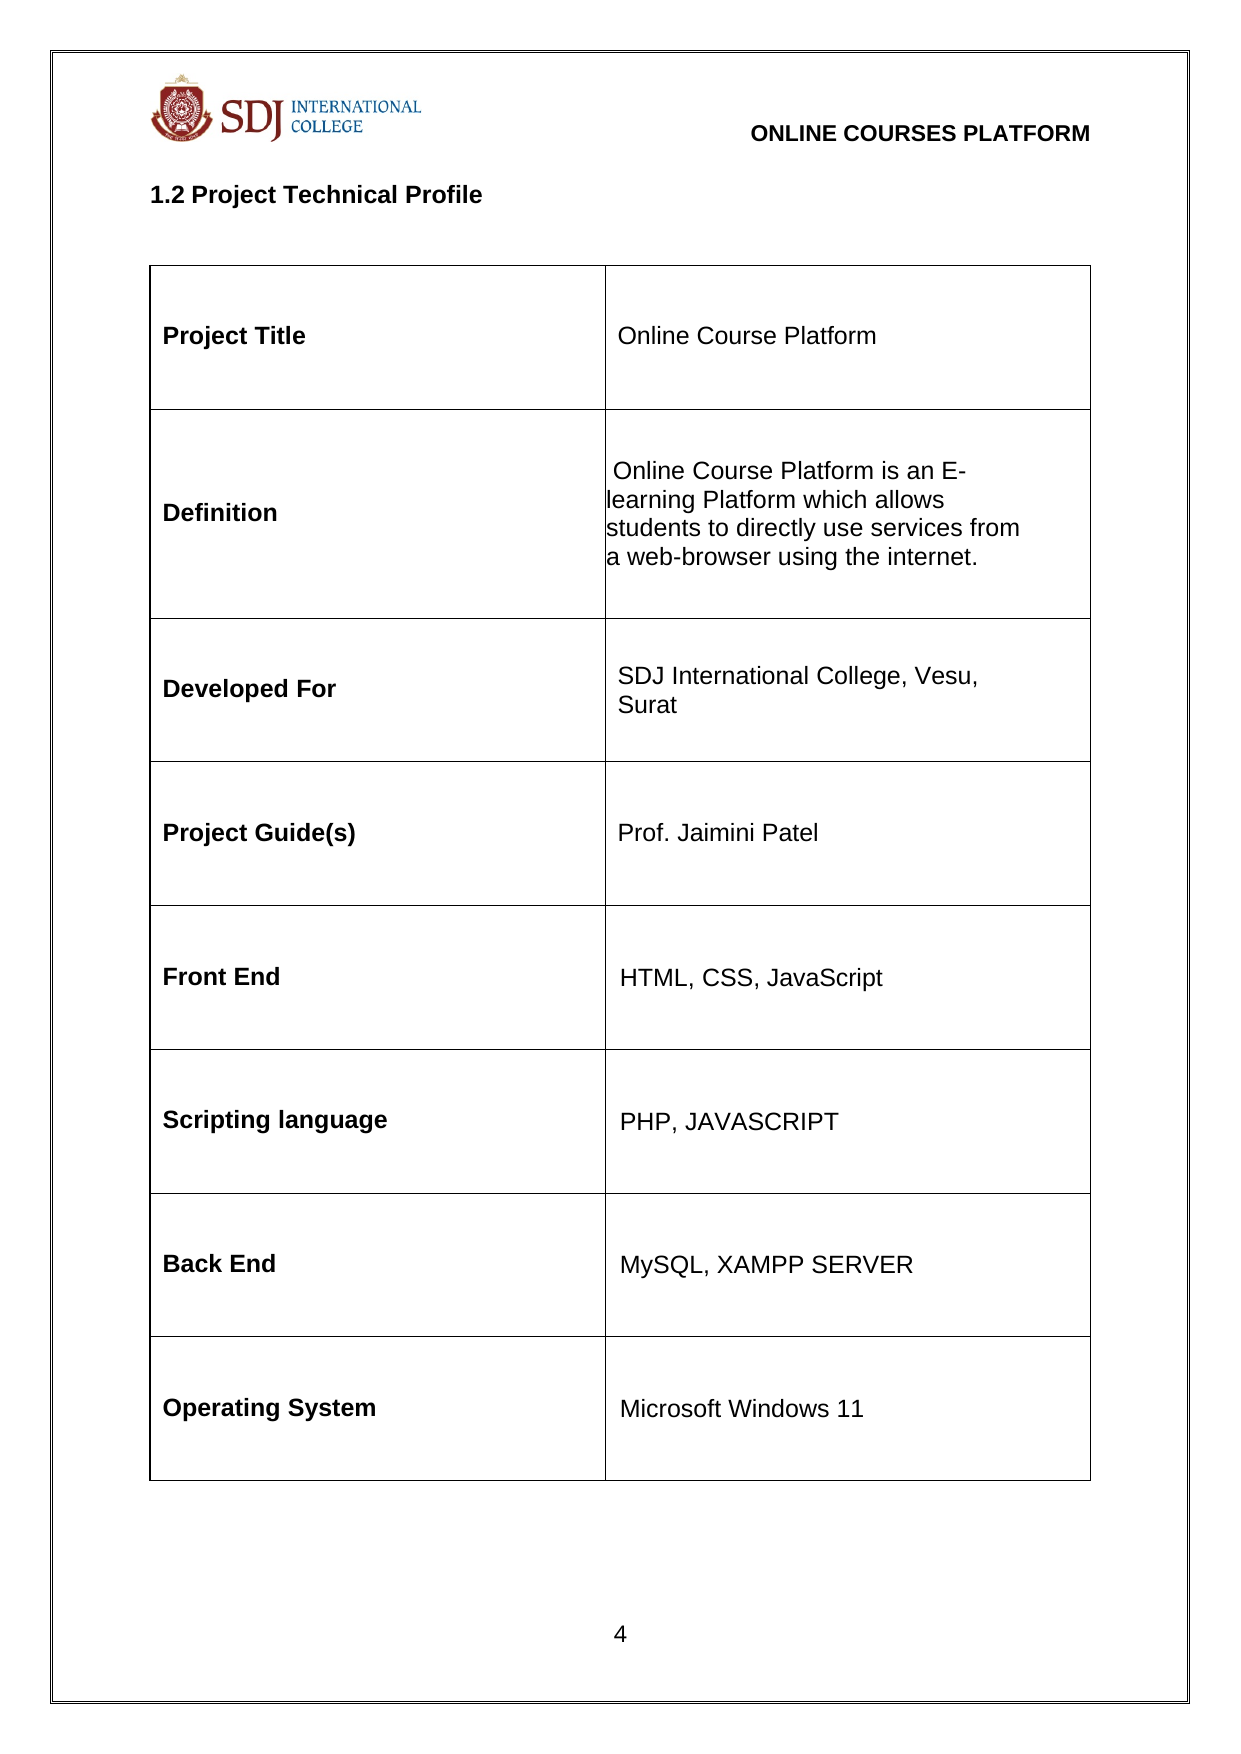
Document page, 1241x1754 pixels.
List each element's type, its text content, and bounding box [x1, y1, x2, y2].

table_cell Definition [151, 410, 605, 617]
table_cell Microsoft Windows 11 [606, 1337, 1090, 1480]
table_cell Prof. Jaimini Patel [606, 762, 1090, 905]
list Project Technical Profile [150, 180, 1031, 208]
table_cell Developed For [151, 619, 605, 761]
table_cell Project Guide(s) [151, 762, 605, 905]
table_cell PHP, JAVASCRIPT [606, 1050, 1090, 1192]
table_cell HTML, CSS, JavaScript [606, 906, 1090, 1049]
table_cell Operating System [151, 1337, 605, 1480]
table_cell SDJ International College, Vesu, Surat [606, 619, 1090, 761]
table_cell Back End [151, 1194, 605, 1336]
table_header Online Course Platform [606, 266, 1090, 408]
table_cell MySQL, XAMPP SERVER [606, 1194, 1090, 1336]
table_cell Scripting language [151, 1050, 605, 1192]
table_cell Front End [151, 906, 605, 1049]
table_cell Online Course Platform is an E- learning Platform which allows students to directly use services from a web-browser using the internet. [606, 410, 1090, 617]
table_header Project Title [151, 266, 605, 408]
picture [150, 73, 422, 142]
